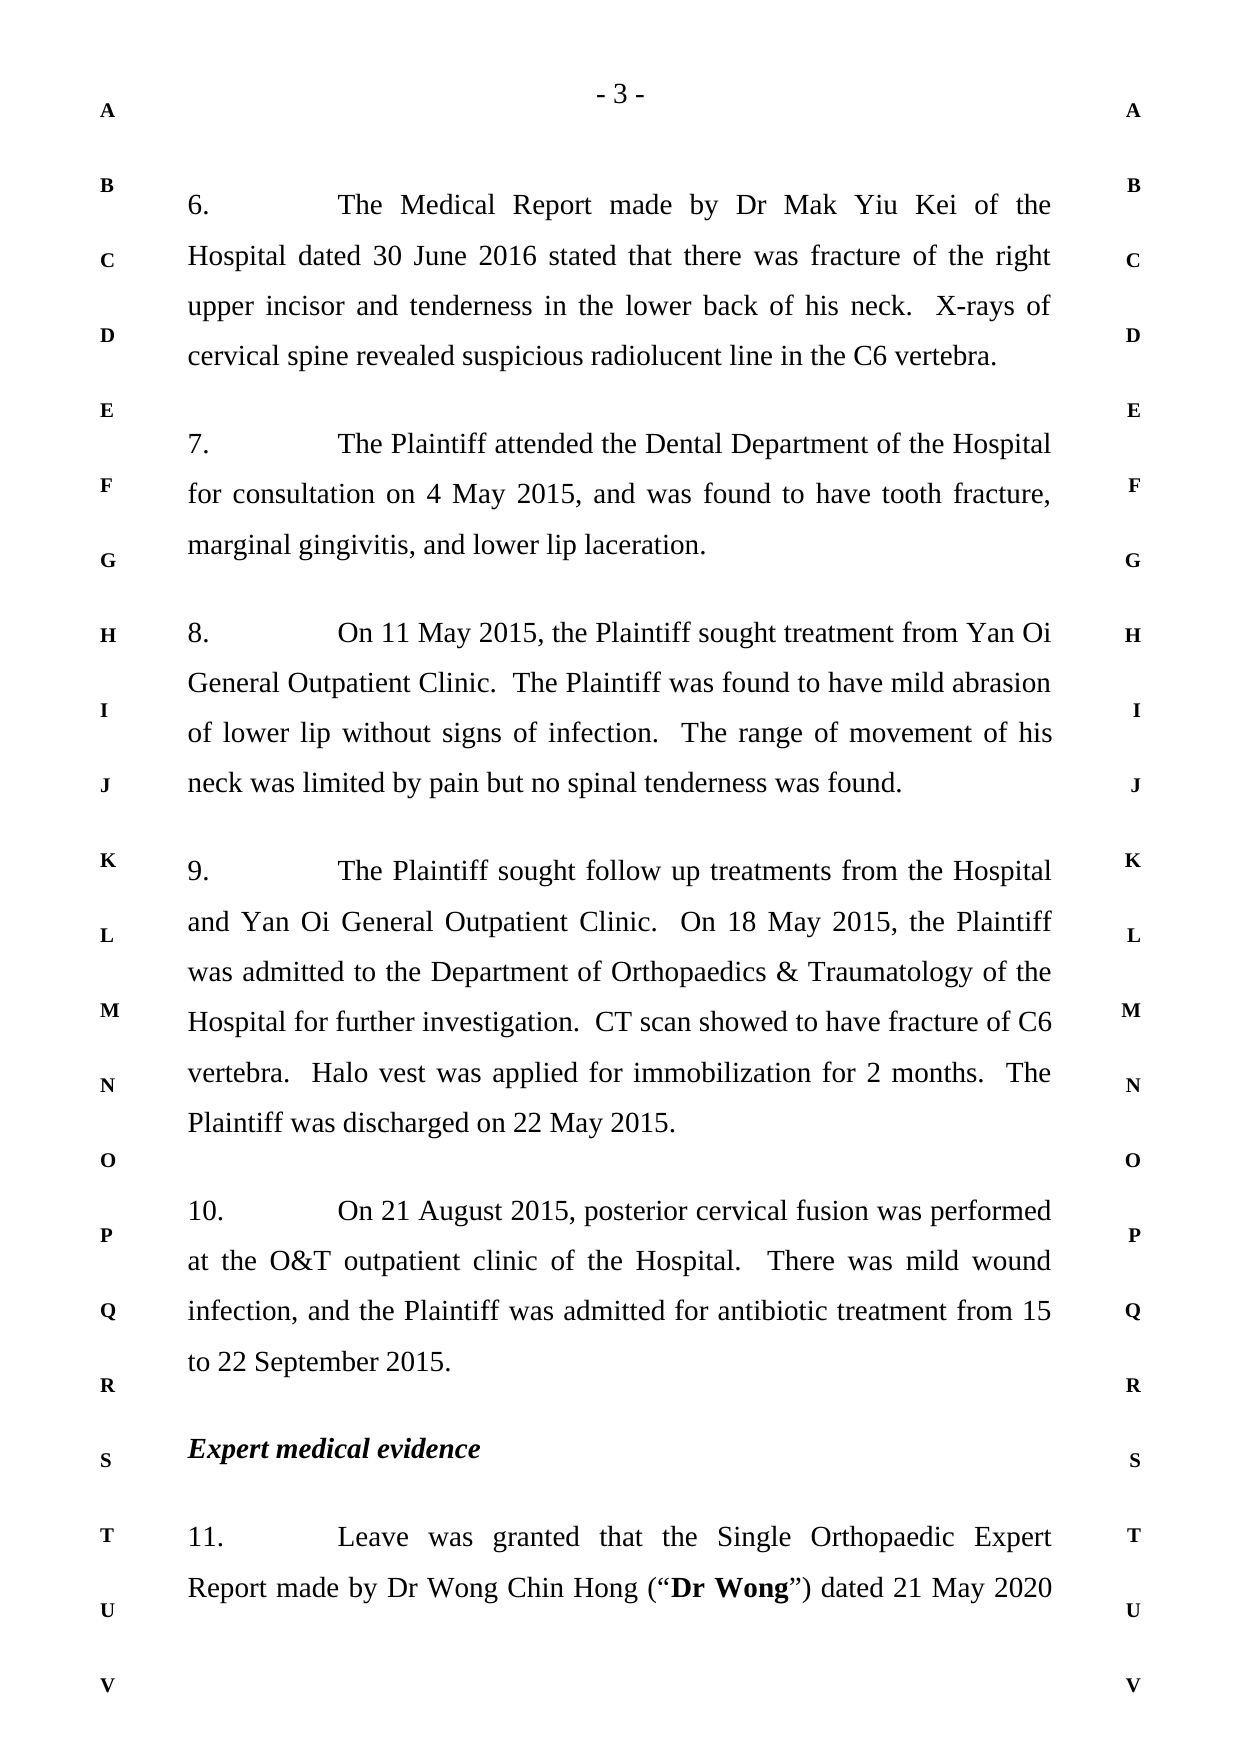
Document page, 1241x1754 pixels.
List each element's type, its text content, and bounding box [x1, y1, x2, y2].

text On 11 May 2015, the Plaintiff sought treatment from Yan Oi General Outpatient Clinic. The Plaintiff was found to have mild abrasion of lower lip without signs of infection. The range of movement of his neck was limited by pain but no spinal tenderness was found. [187, 615, 1053, 799]
text The Plaintiff attended the Dental Department of the Hospital for consultation on 4 May 2015, and was found to have tooth fracture, marginal gingivitis, and lower lip laceration. [187, 426, 1053, 560]
list Expert medical evidence [187, 1432, 1053, 1465]
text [187, 1519, 1053, 1603]
text The Medical Report made by Dr Mak Yiu Kei of the Hospital dated 30 June 2016 stated that there was fracture of the right upper incisor and tenderness in the lower back of his neck. X-rays of cervical spine revealed suspicious radiolucent line in the C6 vertebra. [187, 187, 1053, 372]
text The Plaintiff sought follow up treatments from the Hospital and Yan Oi General Outpatient Clinic. On 18 May 2015, the Plaintiff was admitted to the Department of Orthopaedics & Traumatology of the Hospital for further investigation. CT scan showed to have fracture of C6 vertebra. Halo vest was applied for immobilization for 2 months. The Plaintiff was discharged on 22 May 2015. [187, 853, 1053, 1138]
text On 21 August 2015, posterior cervical fusion was performed at the O&T outpatient clinic of the Hospital. There was mild wound infection, and the Plaintiff was admitted for antibiotic treatment from 15 to 22 September 2015. [187, 1193, 1053, 1377]
